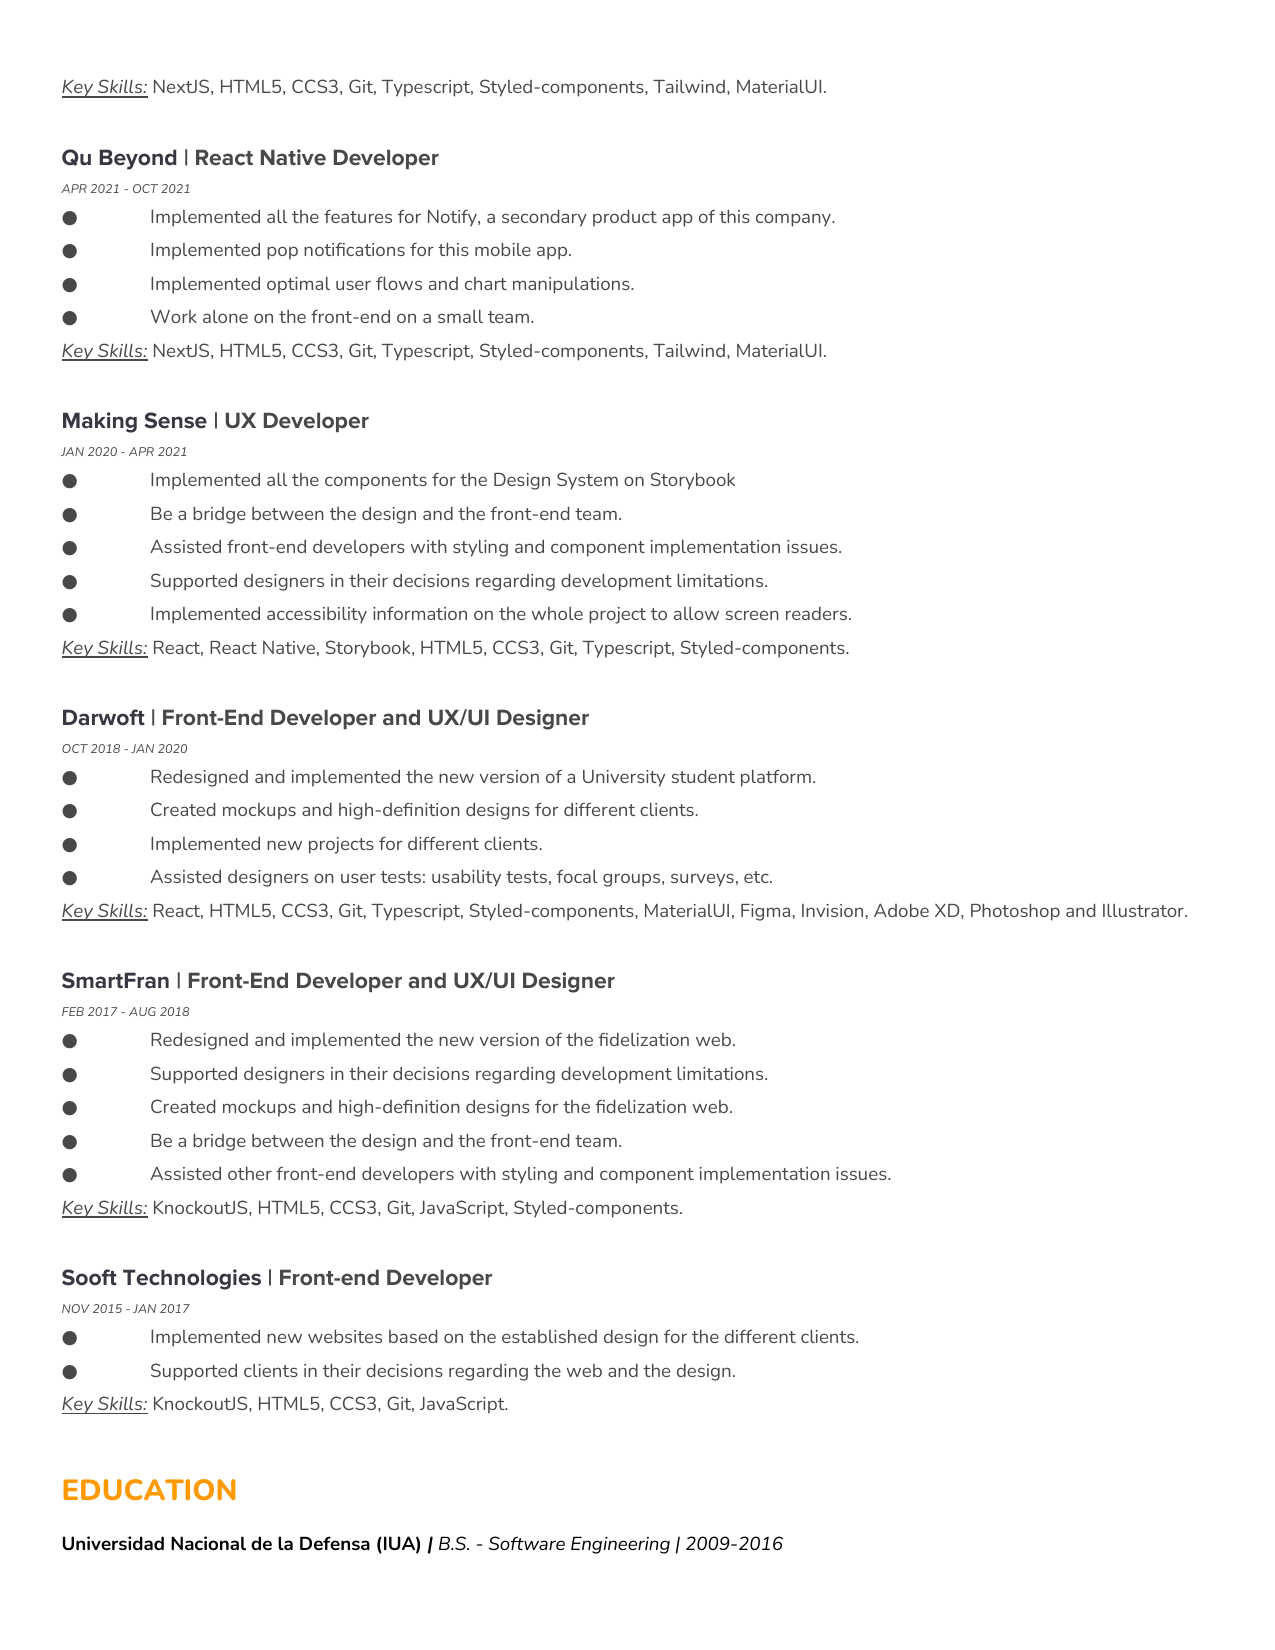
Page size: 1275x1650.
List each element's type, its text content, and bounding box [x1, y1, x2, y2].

list Implemented all the features for Notify, a secondary product app of this company. [61, 204, 1213, 230]
list Implemented pop notifications for this mobile app. [61, 238, 1213, 263]
subtitle Qu Beyond | React Native Developer [61, 144, 1213, 172]
list Supported designers in their decisions regarding development limitations. [61, 568, 1213, 594]
list Implemented new websites based on the established design for the different clients. [61, 1324, 1213, 1350]
text Universidad Nacional de la Defensa (IUA) | B.S. - Software Engineering | 2009-2016 [61, 1532, 1213, 1557]
text JAN 2020 - APR 2021 [61, 444, 1213, 461]
list Supported designers in their decisions regarding development limitations. [61, 1061, 1213, 1087]
list Implemented accessibility information on the whole project to allow screen readers. [61, 602, 1213, 627]
list Created mockups and high-definition designs for different clients. [61, 798, 1213, 823]
list Implemented new projects for different clients. [61, 831, 1213, 857]
list Supported clients in their decisions regarding the web and the design. [61, 1358, 1213, 1384]
text Key Skills: KnockoutJS, HTML5, CCS3, Git, JavaScript. [61, 1392, 1213, 1417]
text NOV 2015 - JAN 2017 [61, 1301, 1213, 1318]
list Assisted other front-end developers with styling and component implementation issues. [61, 1162, 1213, 1187]
list Implemented optimal user flows and chart manipulations. [61, 271, 1213, 297]
subtitle SmartFran | Front-End Developer and UX/UI Designer [61, 968, 1213, 996]
list Created mockups and high-definition designs for the fidelization web. [61, 1095, 1213, 1120]
list Assisted front-end developers with styling and component implementation issues. [61, 534, 1213, 560]
text Key Skills: NextJS, HTML5, CCS3, Git, Typescript, Styled-components, Tailwind, MaterialUI. [61, 338, 1213, 364]
subtitle Darwoft | Front-End Developer and UX/UI Designer [61, 704, 1213, 732]
text Key Skills: NextJS, HTML5, CCS3, Git, Typescript, Styled-components, Tailwind, MaterialUI. [61, 75, 1213, 101]
text Key Skills: React, HTML5, CCS3, Git, Typescript, Styled-components, MaterialUI, Figma, Invision, Adobe XD, Photoshop and Illustrator. [61, 898, 1213, 924]
list Implemented all the components for the Design System on Storybook [61, 467, 1213, 493]
list Work alone on the front-end on a small team. [61, 305, 1213, 330]
list Be a bridge between the design and the front-end team. [61, 501, 1213, 527]
text OCT 2018 - JAN 2020 [61, 741, 1213, 758]
subtitle Making Sense | UX Developer [61, 407, 1213, 435]
list Assisted designers on user tests: usability tests, focal groups, surveys, etc. [61, 865, 1213, 891]
subtitle EDUCATION [61, 1471, 1213, 1511]
list Redesigned and implemented the new version of the fidelization web. [61, 1028, 1213, 1053]
subtitle Sooft Technologies | Front-end Developer [61, 1264, 1213, 1292]
text FEB 2017 - AUG 2018 [61, 1004, 1213, 1021]
list Be a bridge between the design and the front-end team. [61, 1128, 1213, 1154]
text Key Skills: React, React Native, Storybook, HTML5, CCS3, Git, Typescript, Styled-components. [61, 635, 1213, 661]
list Redesigned and implemented the new version of a University student platform. [61, 764, 1213, 790]
text APR 2021 - OCT 2021 [61, 180, 1213, 197]
text Key Skills: KnockoutJS, HTML5, CCS3, Git, JavaScript, Styled-components. [61, 1195, 1213, 1221]
